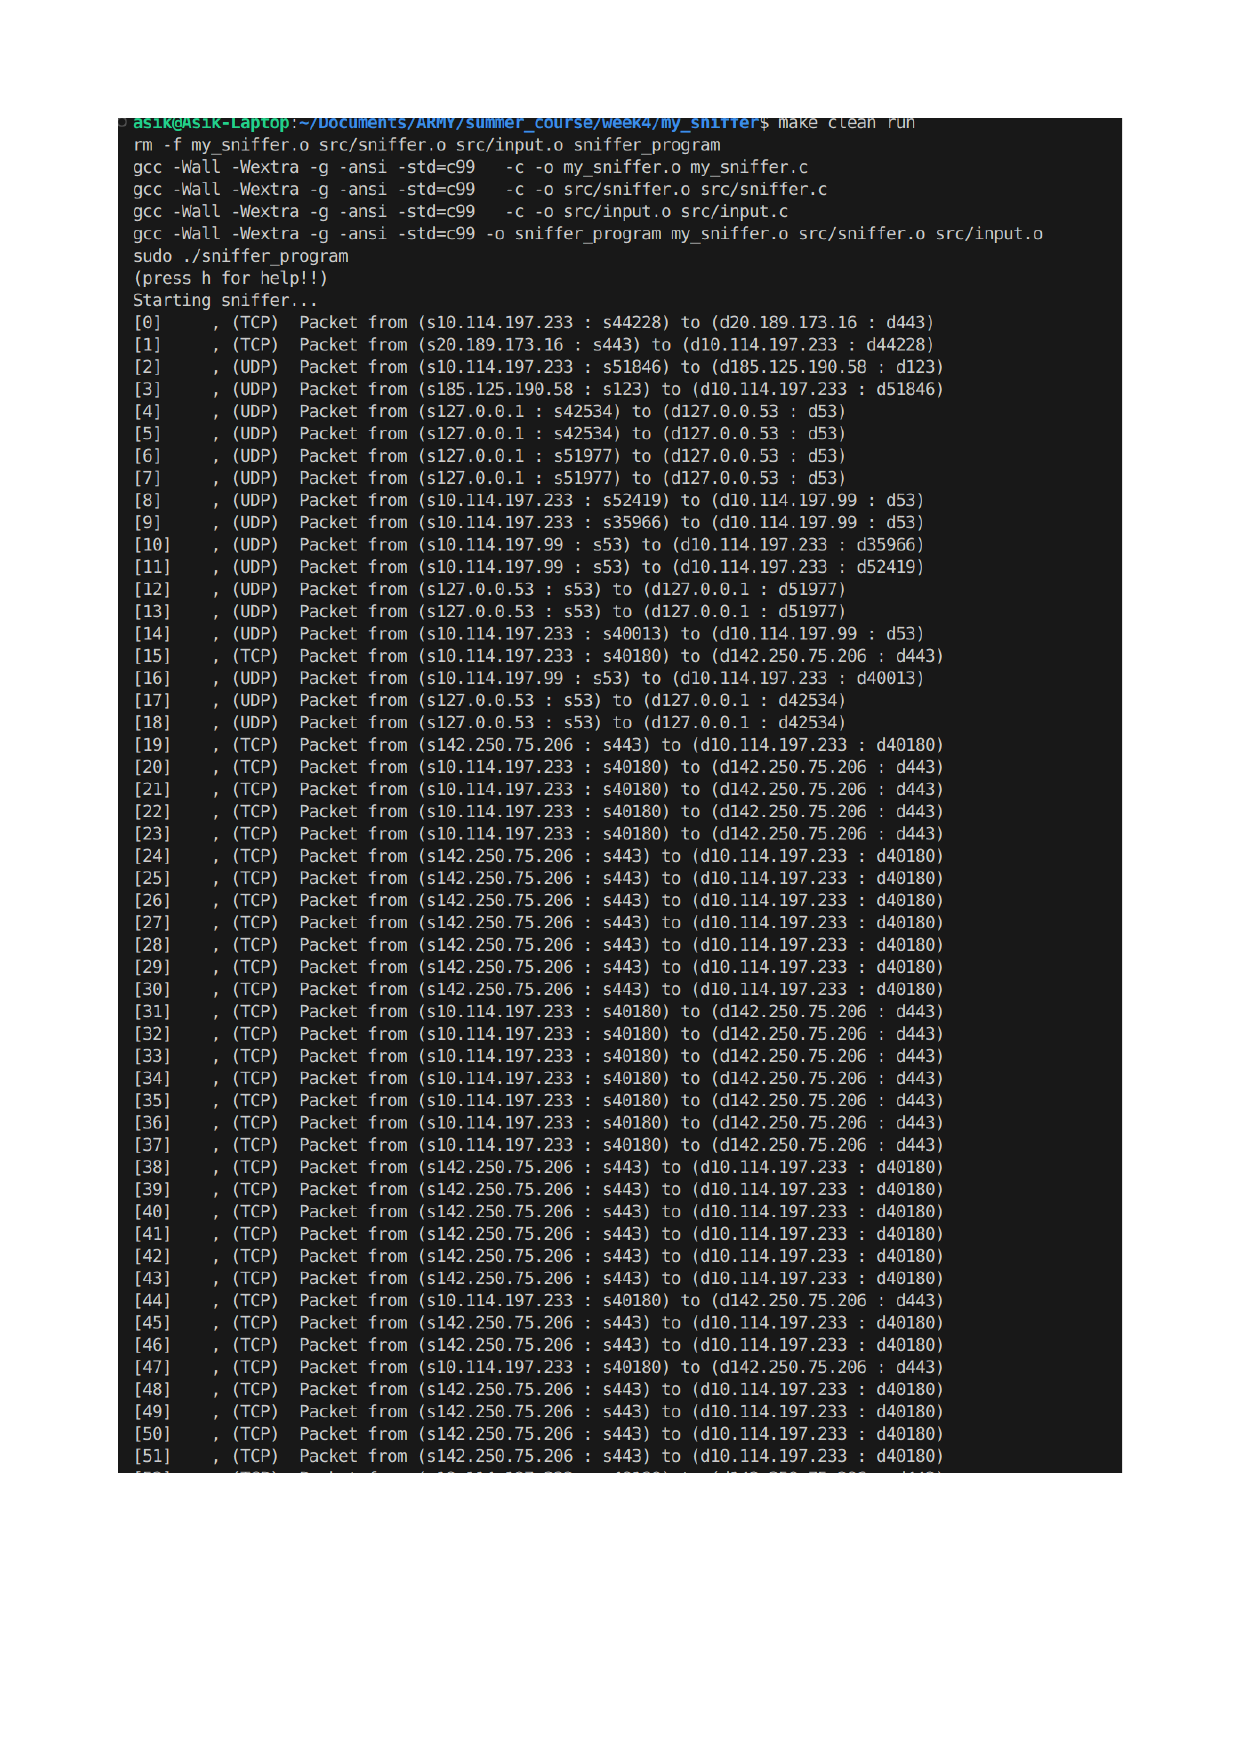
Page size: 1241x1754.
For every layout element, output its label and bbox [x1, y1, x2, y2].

picture [118, 118, 1123, 1473]
